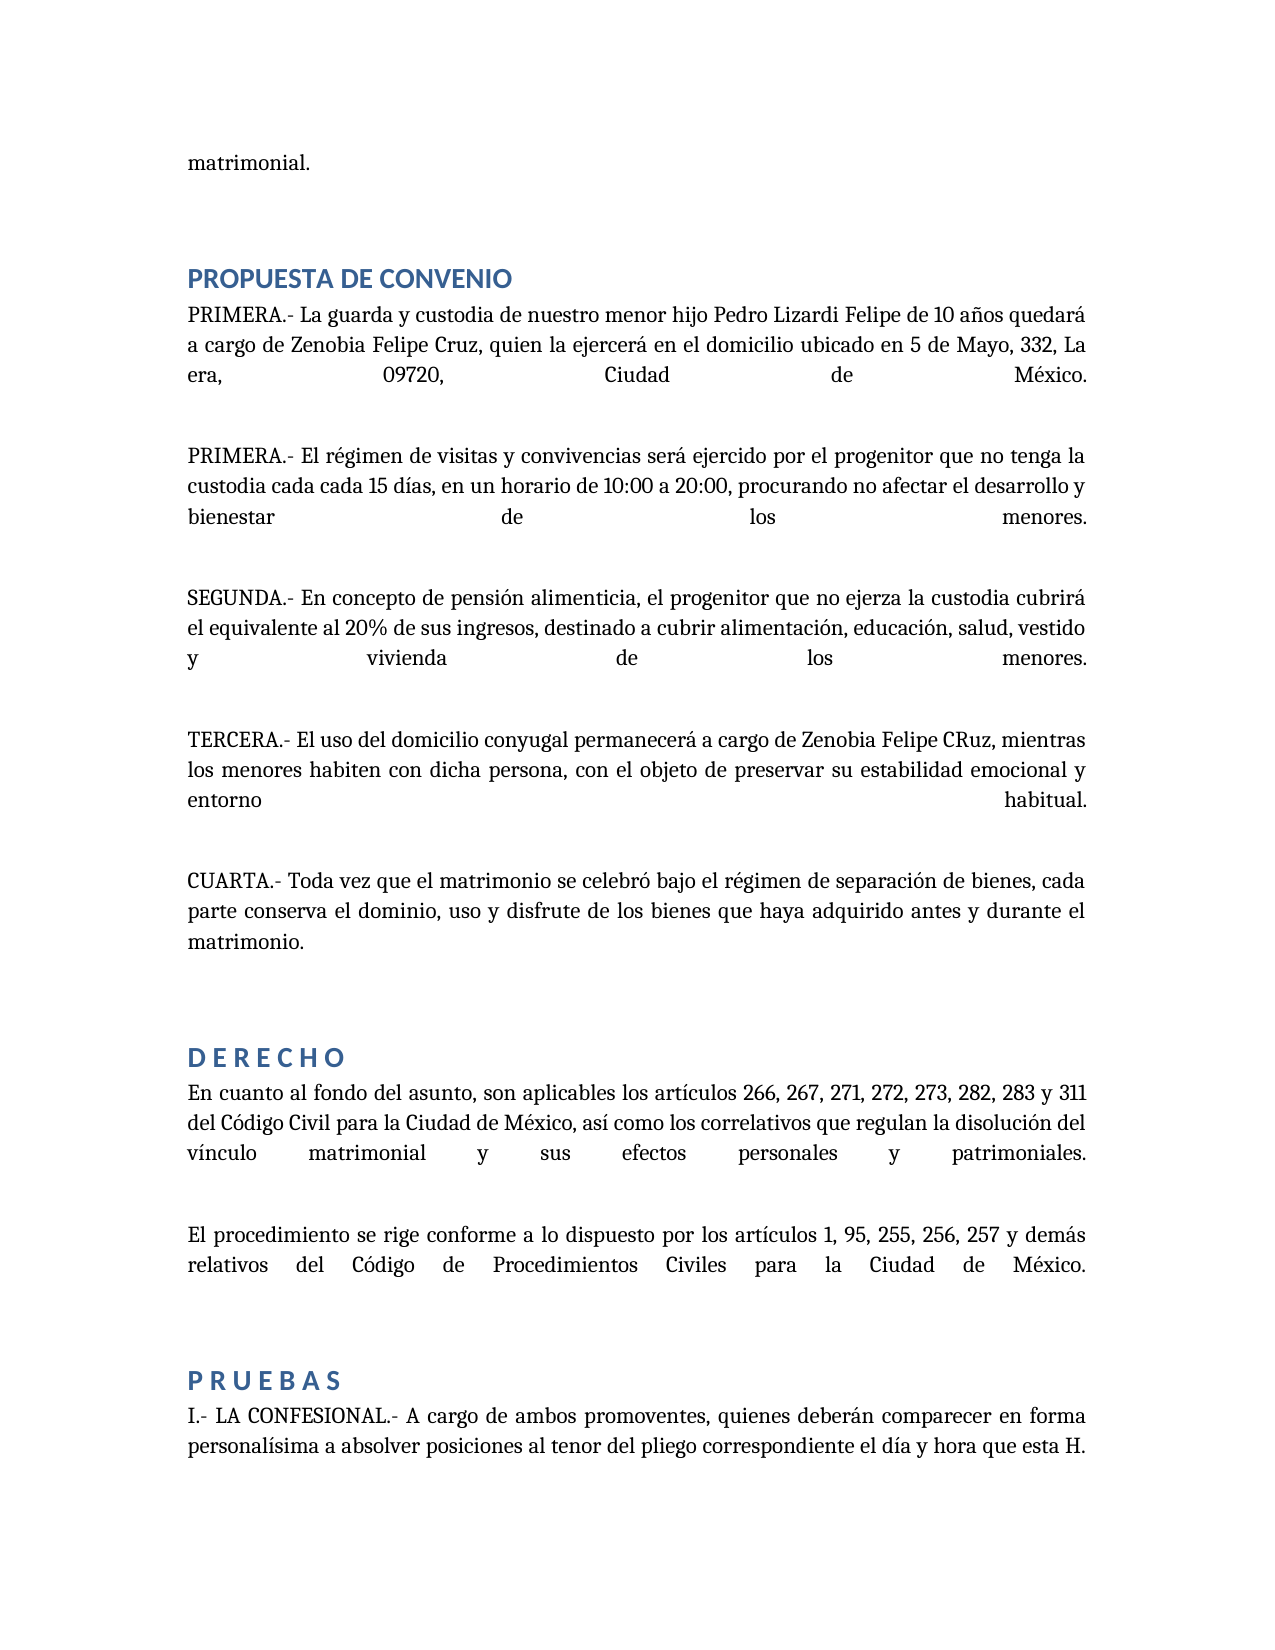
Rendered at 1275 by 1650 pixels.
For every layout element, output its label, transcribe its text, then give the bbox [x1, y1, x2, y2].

subtitle D E R E C H O [187, 1039, 1087, 1074]
text CUARTA.- Toda vez que el matrimonio se celebró bajo el régimen de separación de bienes, cada parte conserva el dominio, uso y disfrute de los bienes que haya adquirido antes y durante el matrimonio. [187, 868, 1087, 985]
text TERCERA.- El uso del domicilio conyugal permanecerá a cargo de Zenobia Felipe CRuz, mientras los menores habiten con dicha persona, con el objeto de preservar su estabilidad emocional y entorno habitual. [187, 726, 1087, 843]
text SEGUNDA.- En concepto de pensión alimenticia, el progenitor que no ejerza la custodia cubrirá el equivalente al 20% de sus ingresos, destinado a cubrir alimentación, educación, salud, vestido y vivienda de los menores. [187, 585, 1087, 702]
subtitle PROPUESTA DE CONVENIO [187, 260, 1087, 296]
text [187, 1403, 1087, 1459]
text PRIMERA.- El régimen de visitas y convivencias será ejercido por el progenitor que no tenga la custodia cada cada 15 días, en un horario de 10:00 a 20:00, procurando no afectar el desarrollo y bienestar de los menores. [187, 443, 1087, 560]
text PRIMERA.- La guarda y custodia de nuestro menor hijo Pedro Lizardi Felipe de 10 años quedará a cargo de Zenobia Felipe Cruz, quien la ejercerá en el domicilio ubicado en 5 de Mayo, 332, La era, 09720, Ciudad de México. [187, 301, 1087, 418]
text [187, 150, 1087, 207]
text En cuanto al fondo del asunto, son aplicables los artículos 266, 267, 271, 272, 273, 282, 283 y 311 del Código Civil para la Ciudad de México, así como los correlativos que regulan la disolución del vínculo matrimonial y sus efectos personales y patrimoniales. [187, 1080, 1087, 1197]
subtitle P R U E B A S [187, 1362, 1087, 1398]
text El procedimiento se rige conforme a lo dispuesto por los artículos 1, 95, 255, 256, 257 y demás relativos del Código de Procedimientos Civiles para la Ciudad de México. [187, 1221, 1087, 1308]
